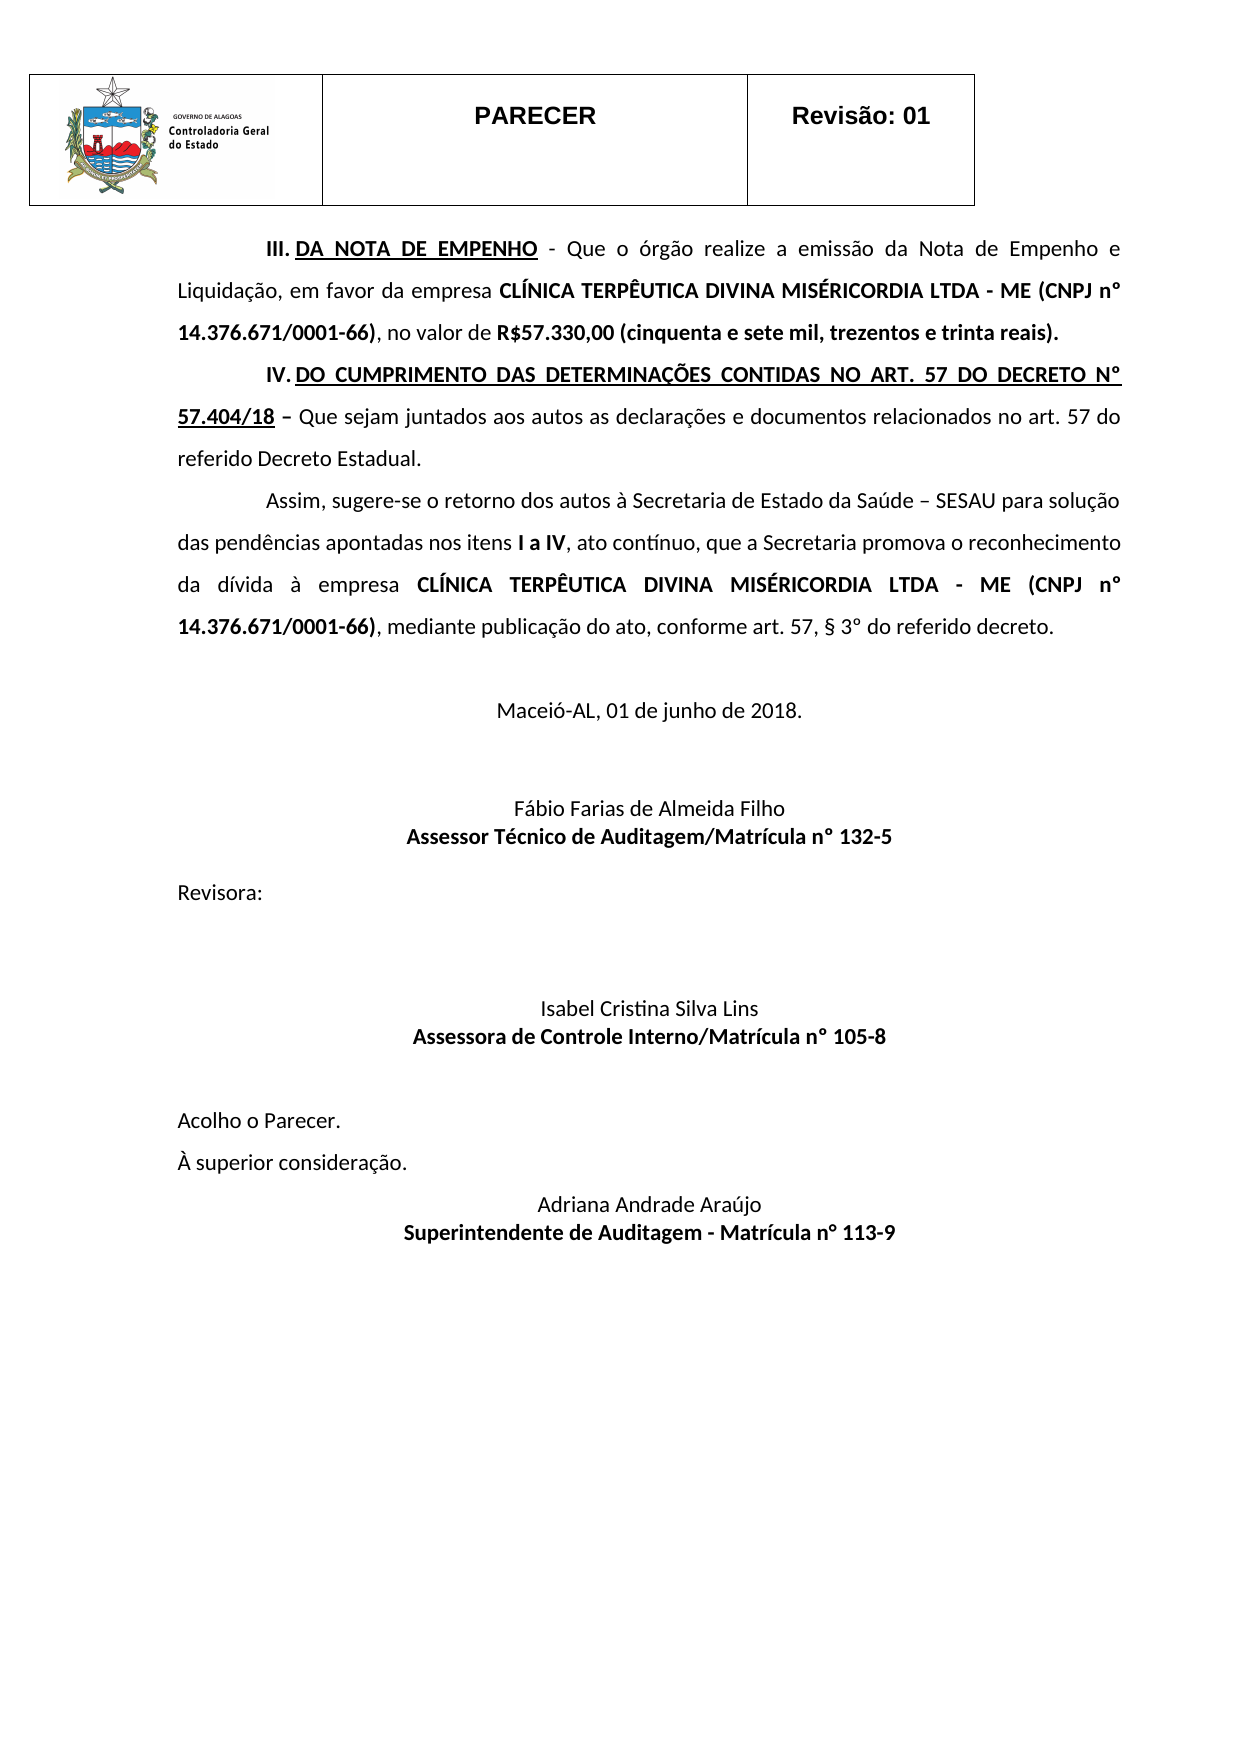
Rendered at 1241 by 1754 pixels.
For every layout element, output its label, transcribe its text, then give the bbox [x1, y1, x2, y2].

list Assim, sugere-se o retorno dos autos à Secretaria de Estado da Saúde – SESAU para solução das pendências apontadas nos itens I a IV, ato contínuo, que a Secretaria promova o reconhecimento da dívida à empresa CLÍNICA TERPÊUTICA DIVINA MISÉRICORDIA LTDA - ME (CNPJ nº 14.376.671/0001-66), mediante publicação do ato, conforme art. 57, § 3º do referido decreto. [177, 486, 1122, 640]
text Assessor Técnico de Auditagem/Matrícula nº 132-5 [177, 822, 1122, 850]
text Maceió-AL, 01 de junho de 2018. [177, 696, 1122, 724]
list DO CUMPRIMENTO DAS DETERMINAÇÕES CONTIDAS NO ART. 57 DO DECRETO Nº 57.404/18 – Que sejam juntados aos autos as declarações e documentos relacionados no art. 57 do referido Decreto Estadual. [177, 360, 1122, 472]
text Acolho o Parecer. [177, 1106, 1122, 1134]
text Assessora de Controle Interno/Matrícula nº 105-8 [177, 1022, 1122, 1050]
text Adriana Andrade Araújo [177, 1190, 1122, 1218]
text Superintendente de Auditagem - Matrícula n° 113-9 [177, 1218, 1122, 1246]
text Isabel Cristina Silva Lins [177, 994, 1122, 1022]
text À superior consideração. [177, 1148, 1122, 1176]
picture [59, 75, 275, 199]
text Revisora: [177, 878, 1122, 906]
list DA NOTA DE EMPENHO - Que o órgão realize a emissão da Nota de Empenho e Liquidação, em favor da empresa CLÍNICA TERPÊUTICA DIVINA MISÉRICORDIA LTDA - ME (CNPJ nº 14.376.671/0001-66), no valor de R$57.330,00 (cinquenta e sete mil, trezentos e trinta reais). [177, 234, 1122, 346]
text Fábio Farias de Almeida Filho [177, 794, 1122, 822]
